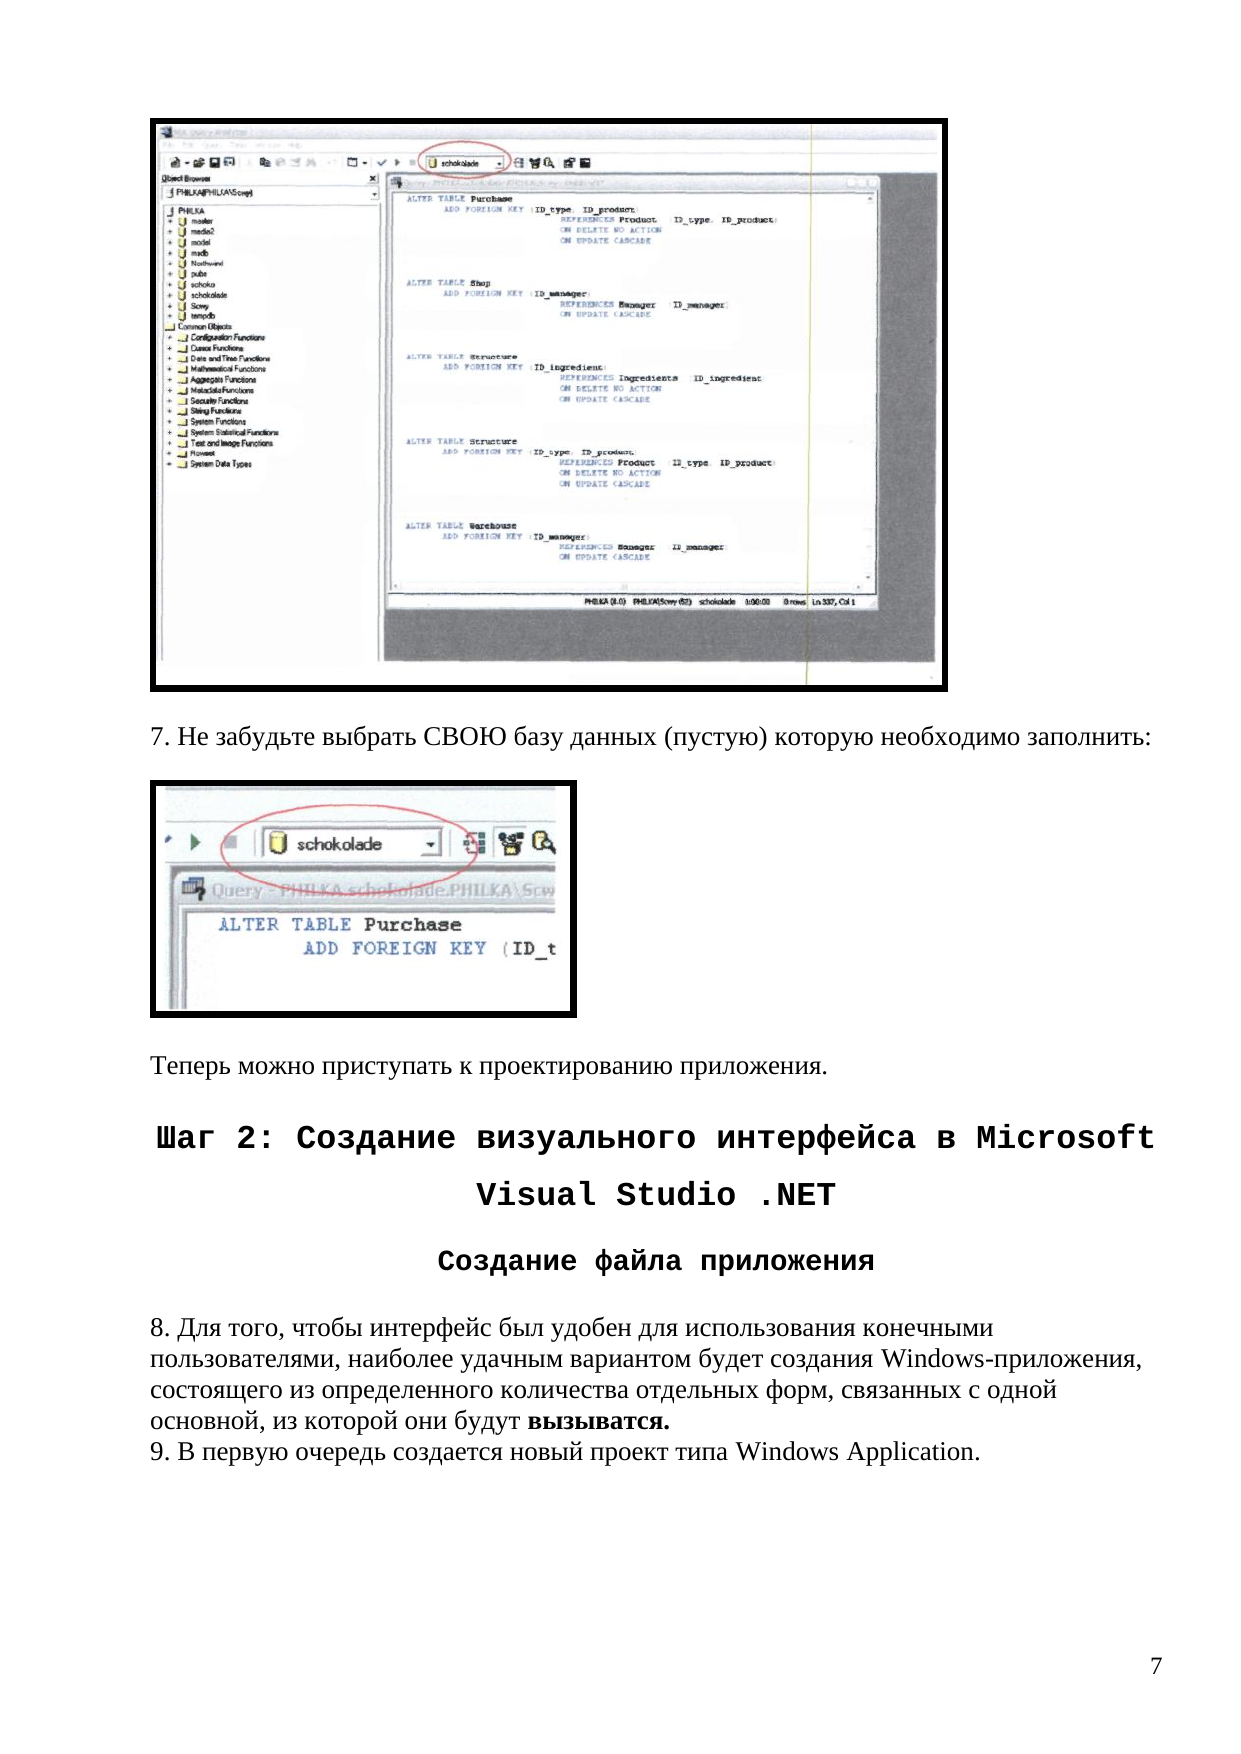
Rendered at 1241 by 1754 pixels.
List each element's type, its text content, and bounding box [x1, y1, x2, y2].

subtitle Шаг 2: Создание визуального интерфейса в Microsoft Visual Studio .NET [150, 1121, 1162, 1215]
picture [156, 124, 942, 685]
text 7. Не забудьте выбрать СВОЮ базу данных (пустую) которую необходимо заполнить: [150, 720, 1162, 751]
text Теперь можно приступать к проектированию приложения. [150, 1049, 1162, 1080]
text 8. Для того, чтобы интерфейс был удобен для использования конечными пользователями, наиболее удачным вариантом будет создания Windows-приложения, состоящего из определенного количества отдельных форм, связанных с одной основной, из которой они будут вызыватся. [150, 1311, 1162, 1435]
text 9. В первую очередь создается новый проект типа Windows Application. [150, 1435, 1162, 1466]
subtitle Создание файла приложения [150, 1247, 1162, 1279]
picture [156, 786, 570, 1011]
